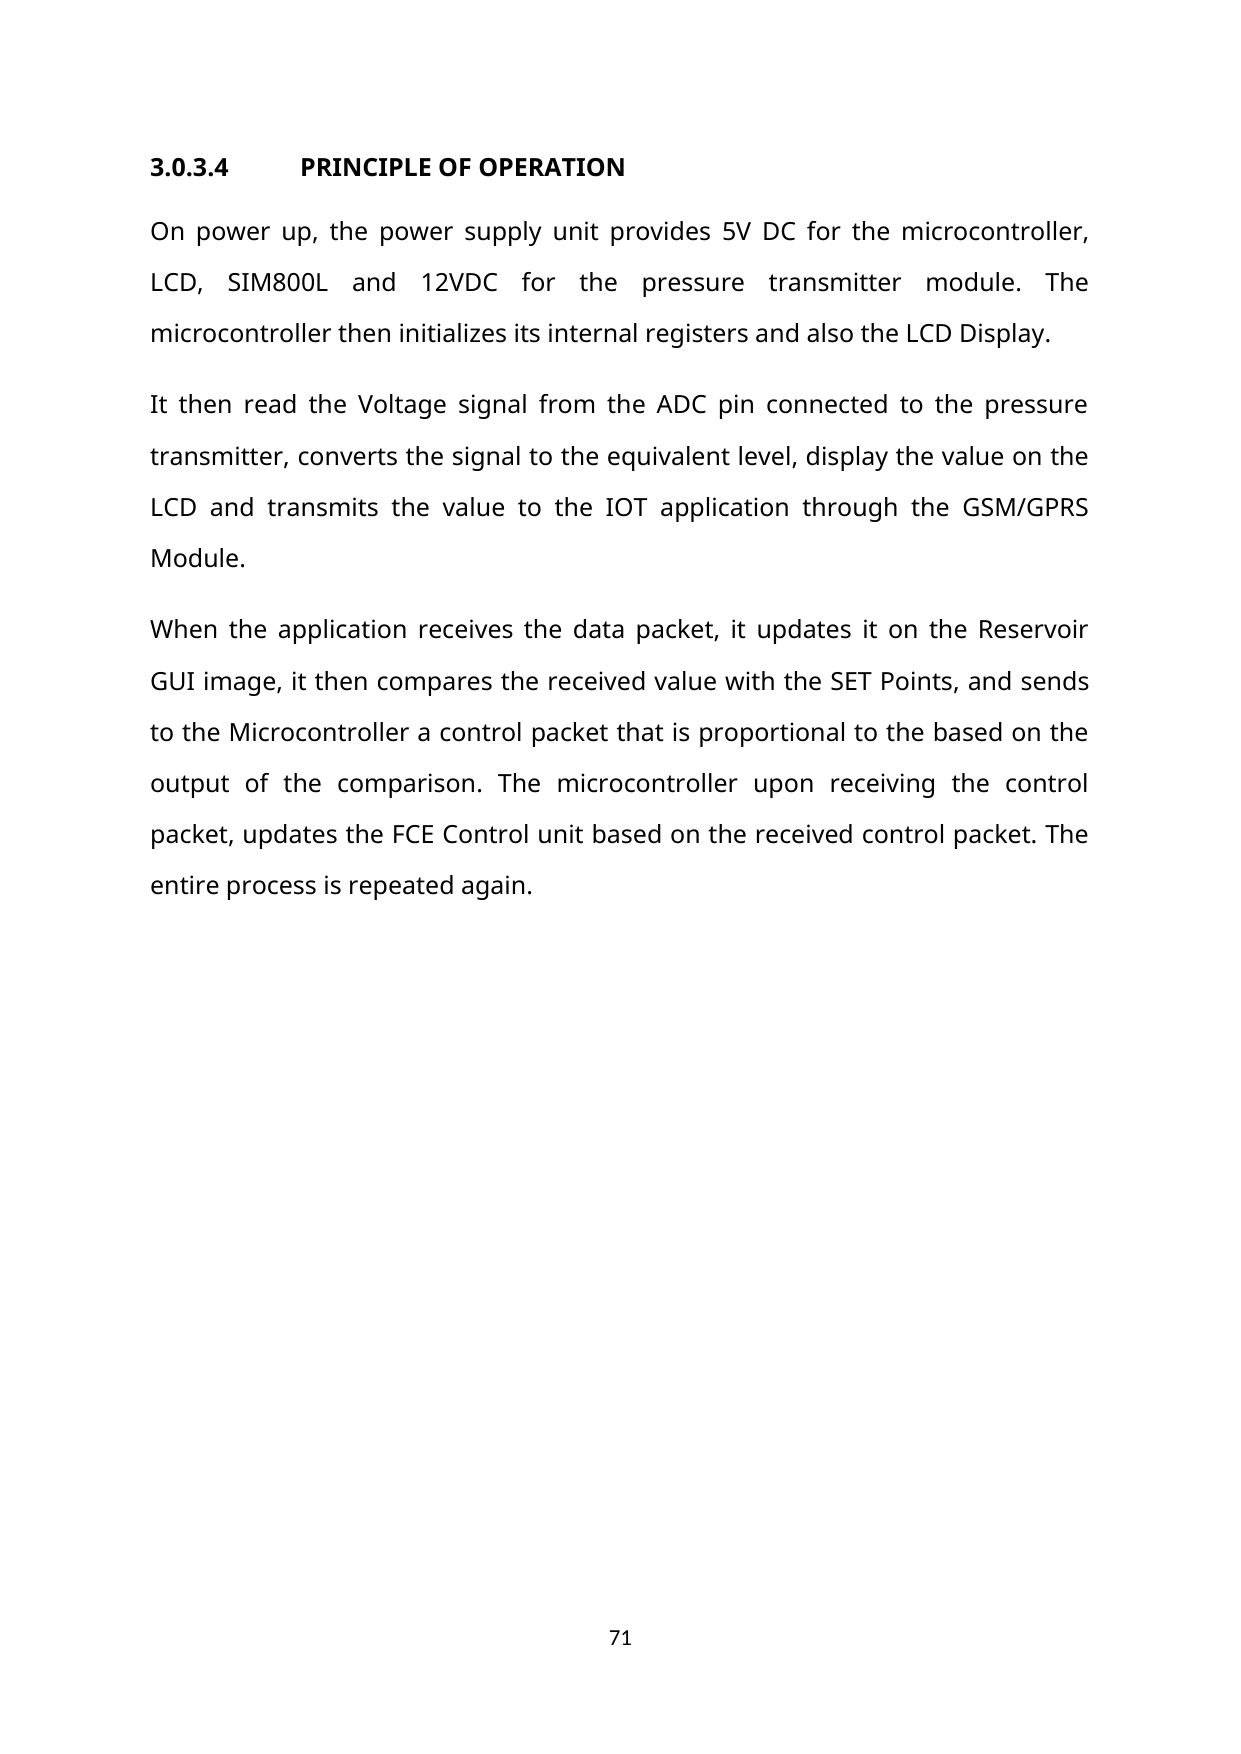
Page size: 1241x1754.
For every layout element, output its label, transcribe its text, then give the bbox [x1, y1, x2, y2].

text When the application receives the data packet, it updates it on the Reservoir GUI image, it then compares the received value with the SET Points, and sends to the Microcontroller a control packet that is proportional to the based on the output of the comparison. The microcontroller upon receiving the control packet, updates the FCE Control unit based on the received control packet. The entire process is repeated again. [150, 612, 1090, 901]
subtitle 3.0.3.4 PRINCIPLE OF OPERATION [150, 150, 1090, 184]
text It then read the Voltage signal from the ADC pin connected to the pressure transmitter, converts the signal to the equivalent level, display the value on the LCD and transmits the value to the IOT application through the GSM/GPRS Module. [150, 387, 1090, 574]
text On power up, the power supply unit provides 5V DC for the microcontroller, LCD, SIM800L and 12VDC for the pressure transmitter module. The microcontroller then initializes its internal registers and also the LCD Display. [150, 213, 1090, 349]
